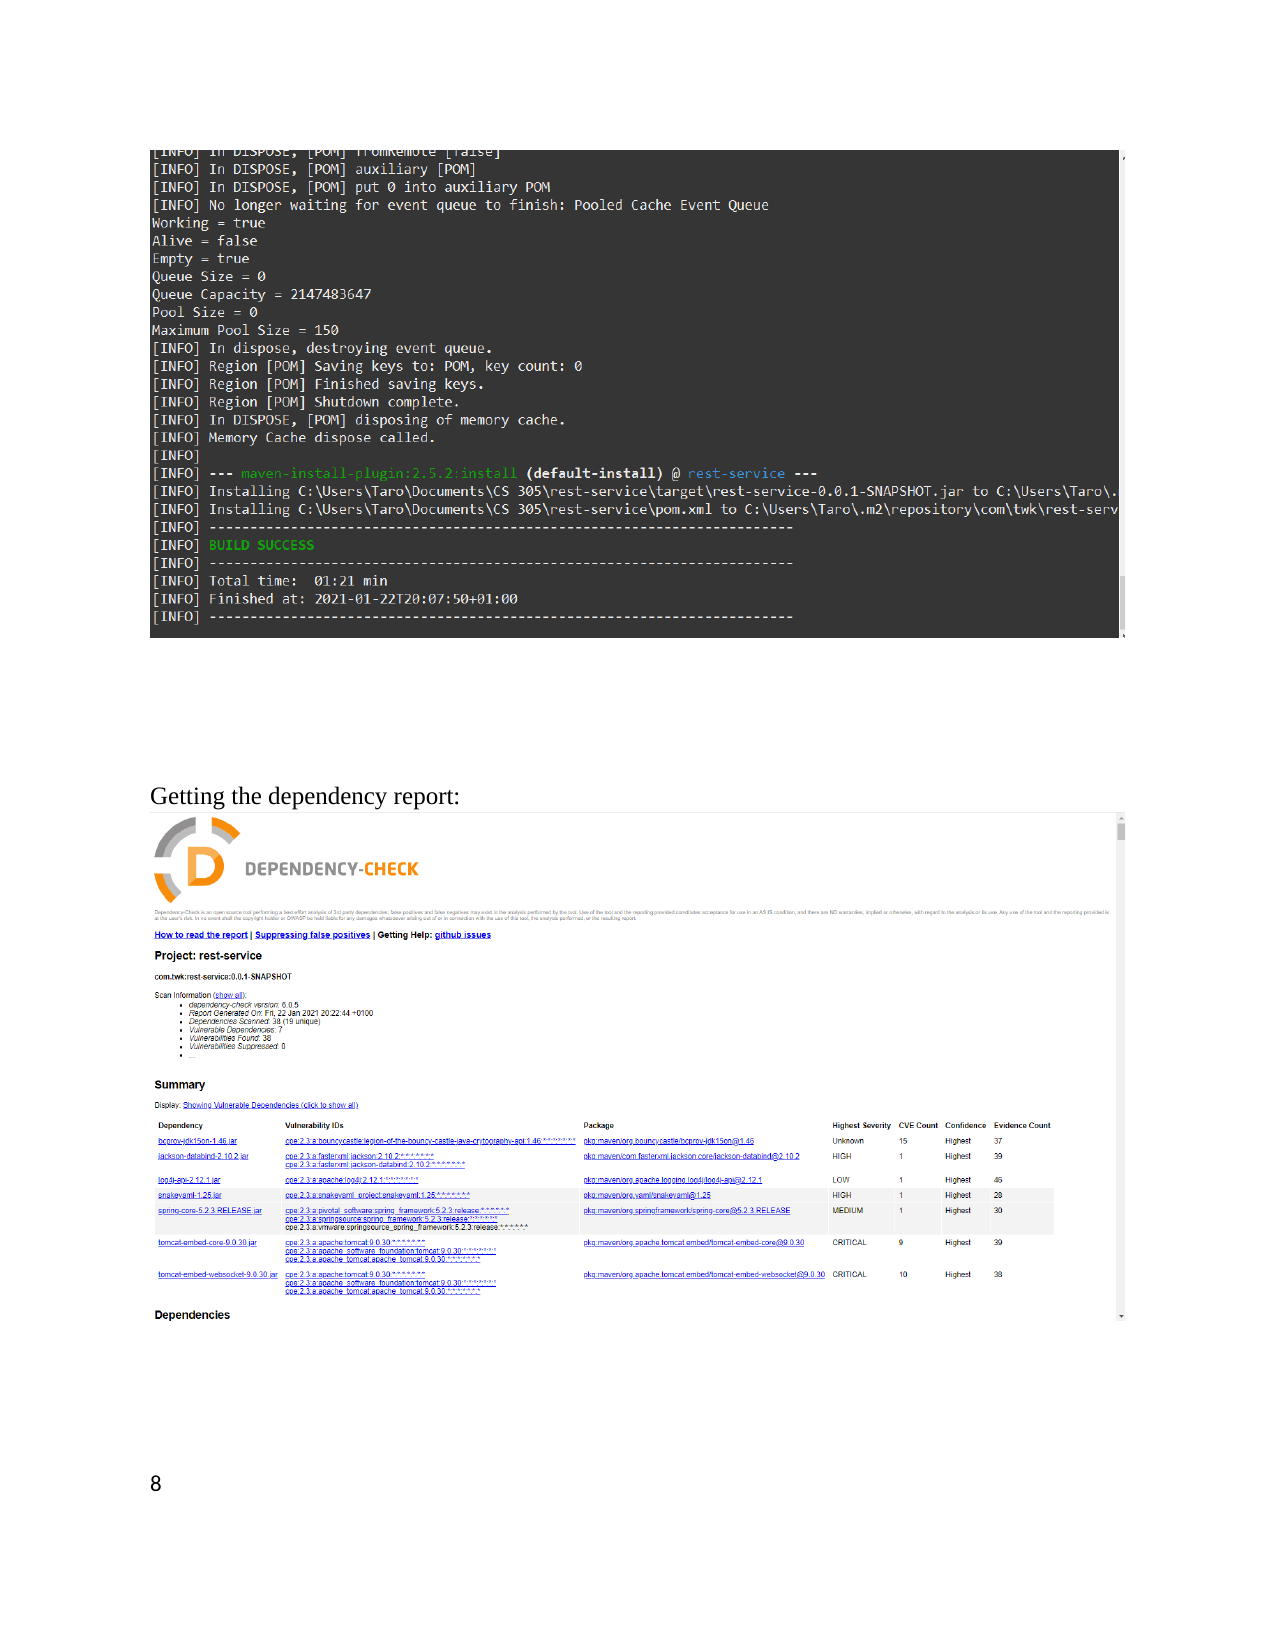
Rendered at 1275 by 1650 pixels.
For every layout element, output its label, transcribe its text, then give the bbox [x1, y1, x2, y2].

picture [150, 810, 1125, 1321]
picture [150, 150, 1125, 638]
text Getting the dependency report: [150, 781, 1125, 810]
